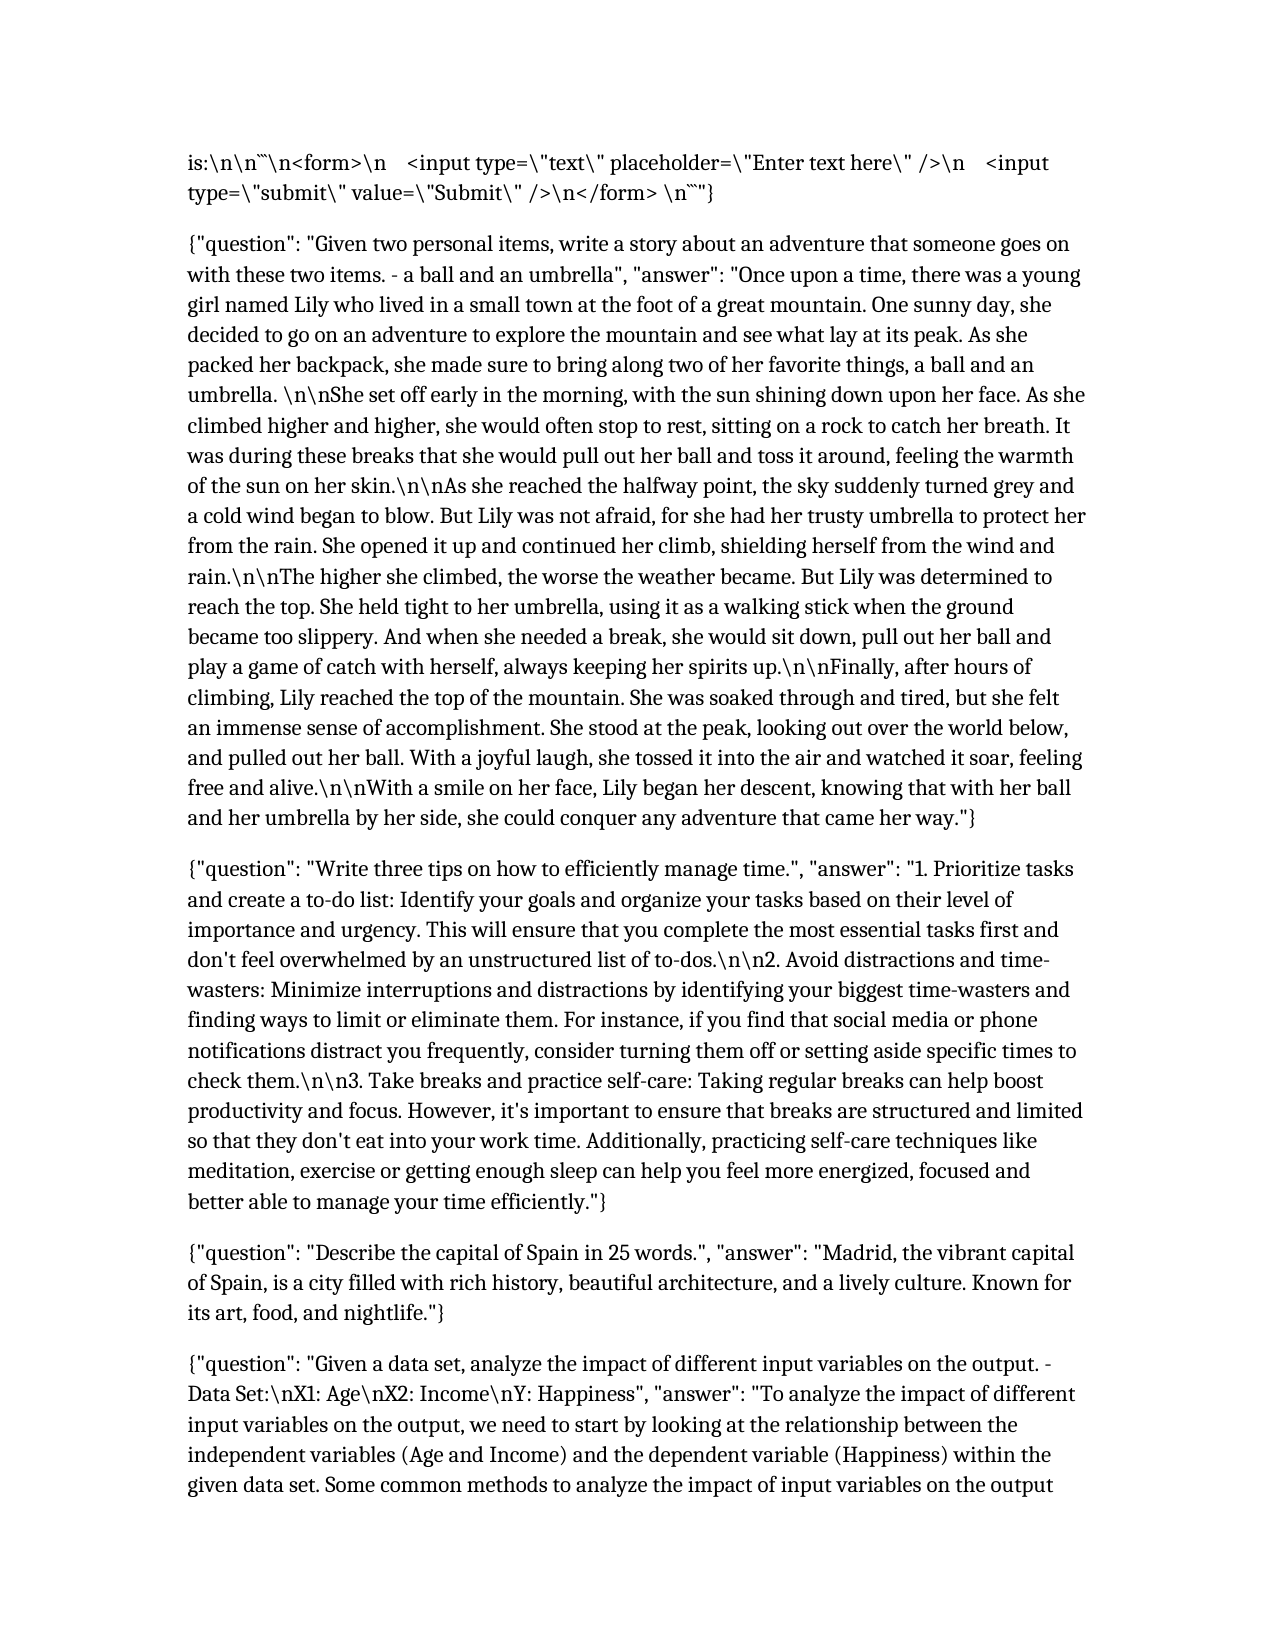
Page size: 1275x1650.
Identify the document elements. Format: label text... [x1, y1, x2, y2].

text {"question": "Write three tips on how to efficiently manage time.", "answer": "1. Prioritize tasks and create a to-do list: Identify your goals and organize your tasks based on their level of importance and urgency. This will ensure that you complete the most essential tasks first and don't feel overwhelmed by an unstructured list of to-dos.\n\n2. Avoid distractions and time-wasters: Minimize interruptions and distractions by identifying your biggest time-wasters and finding ways to limit or eliminate them. For instance, if you find that social media or phone notifications distract you frequently, consider turning them off or setting aside specific times to check them.\n\n3. Take breaks and practice self-care: Taking regular breaks can help boost productivity and focus. However, it's important to ensure that breaks are structured and limited so that they don't eat into your work time. Additionally, practicing self-care techniques like meditation, exercise or getting enough sleep can help you feel more energized, focused and better able to manage your time efficiently."} [187, 856, 1087, 1215]
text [187, 1351, 1087, 1498]
text {"question": "Describe the capital of Spain in 25 words.", "answer": "Madrid, the vibrant capital of Spain, is a city filled with rich history, beautiful architecture, and a lively culture. Known for its art, food, and nightlife."} [187, 1239, 1087, 1326]
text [187, 150, 1087, 207]
text {"question": "Given two personal items, write a story about an adventure that someone goes on with these two items. - a ball and an umbrella", "answer": "Once upon a time, there was a young girl named Lily who lived in a small town at the foot of a great mountain. One sunny day, she decided to go on an adventure to explore the mountain and see what lay at its peak. As she packed her backpack, she made sure to bring along two of her favorite things, a ball and an umbrella. \n\nShe set off early in the morning, with the sun shining down upon her face. As she climbed higher and higher, she would often stop to rest, sitting on a rock to catch her breath. It was during these breaks that she would pull out her ball and toss it around, feeling the warmth of the sun on her skin.\n\nAs she reached the halfway point, the sky suddenly turned grey and a cold wind began to blow. But Lily was not afraid, for she had her trusty umbrella to protect her from the rain. She opened it up and continued her climb, shielding herself from the wind and rain.\n\nThe higher she climbed, the worse the weather became. But Lily was determined to reach the top. She held tight to her umbrella, using it as a walking stick when the ground became too slippery. And when she needed a break, she would sit down, pull out her ball and play a game of catch with herself, always keeping her spirits up.\n\nFinally, after hours of climbing, Lily reached the top of the mountain. She was soaked through and tired, but she felt an immense sense of accomplishment. She stood at the peak, looking out over the world below, and pulled out her ball. With a joyful laugh, she tossed it into the air and watched it soar, feeling free and alive.\n\nWith a smile on her face, Lily began her descent, knowing that with her ball and her umbrella by her side, she could conquer any adventure that came her way."} [187, 231, 1087, 832]
